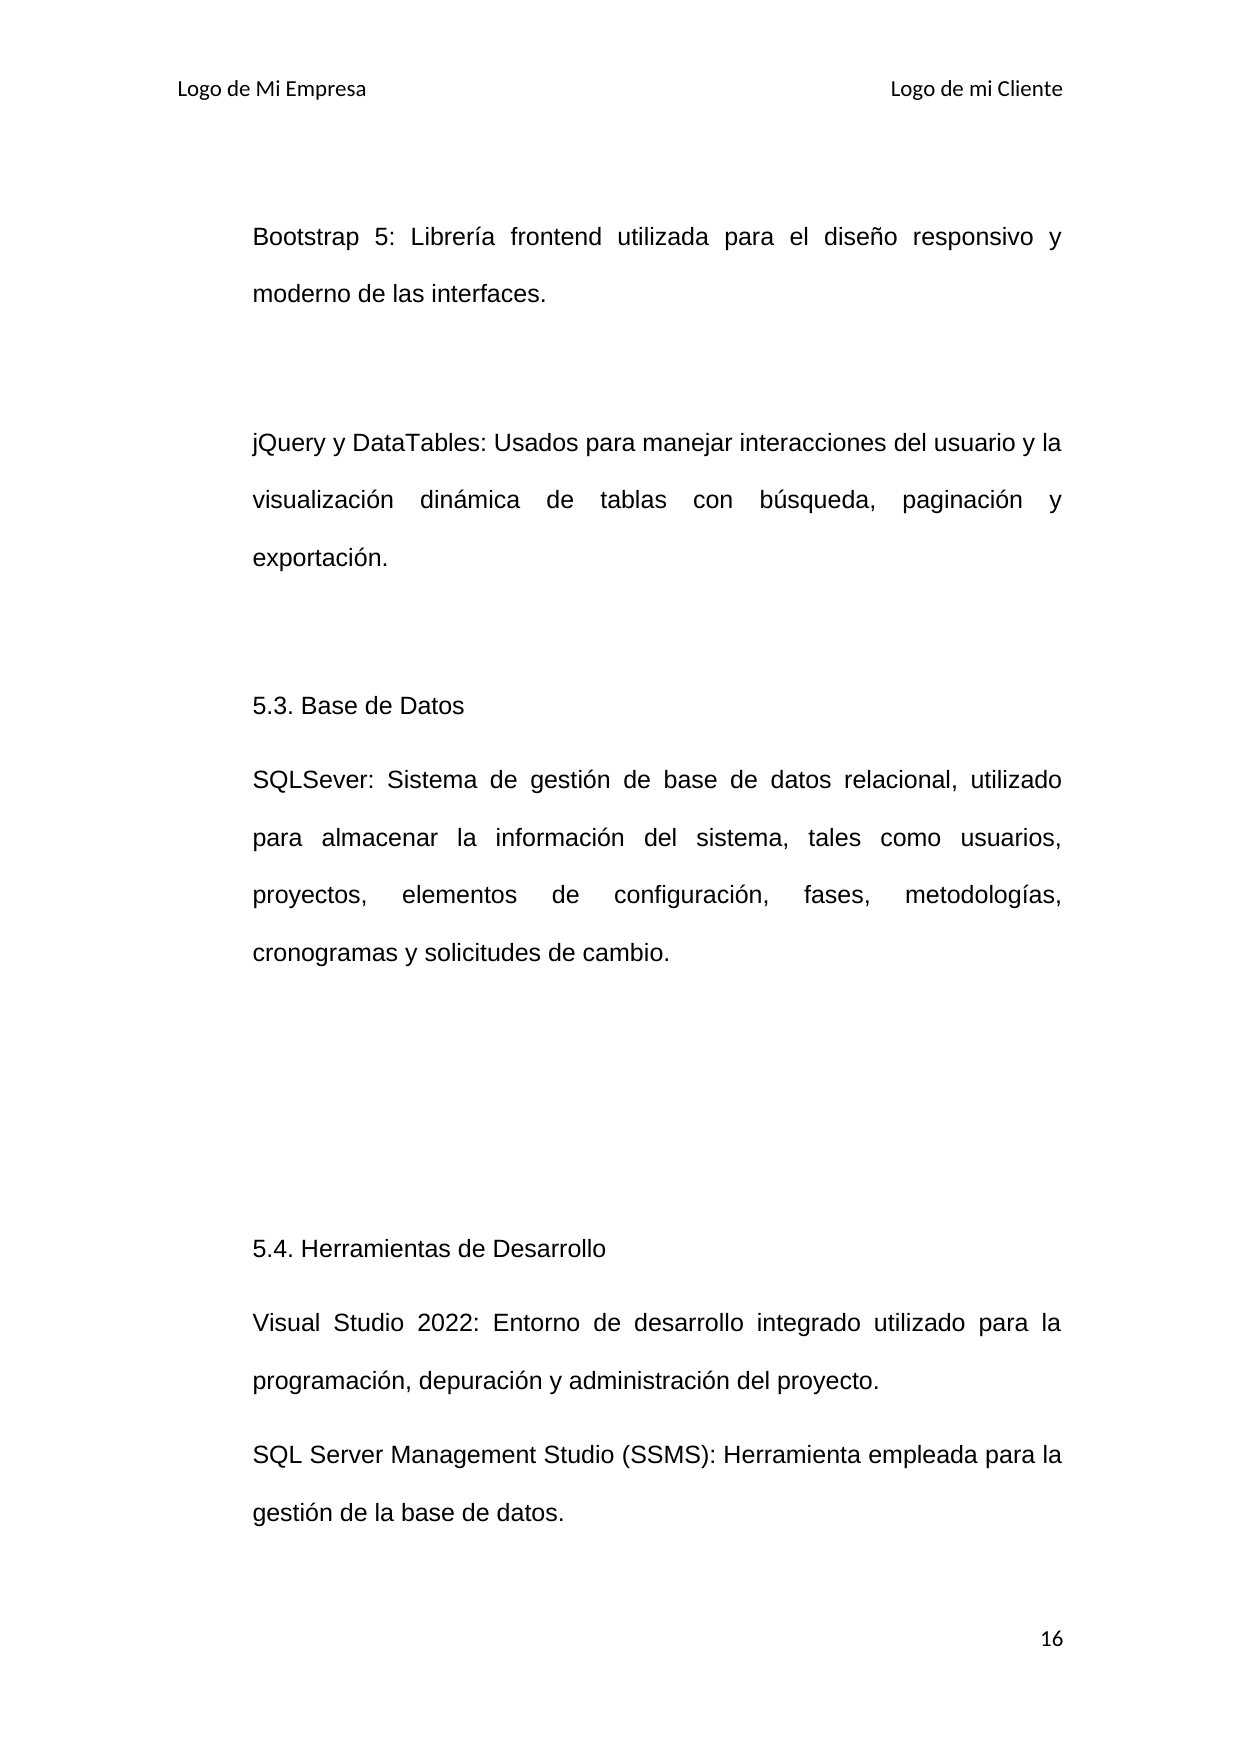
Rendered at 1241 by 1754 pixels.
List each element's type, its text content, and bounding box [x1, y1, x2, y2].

text SQL Server Management Studio (SSMS): Herramienta empleada para la gestión de la base de datos. [252, 1440, 1063, 1526]
text 5.3. Base de Datos [252, 691, 1063, 720]
text Visual Studio 2022: Entorno de desarrollo integrado utilizado para la programación, depuración y administración del proyecto. [252, 1308, 1063, 1395]
text Bootstrap 5: Librería frontend utilizada para el diseño responsivo y moderno de las interfaces. [252, 222, 1063, 308]
text 5.4. Herramientas de Desarrollo [252, 1234, 1063, 1263]
text jQuery y DataTables: Usados para manejar interacciones del usuario y la visualización dinámica de tablas con búsqueda, paginación y exportación. [252, 428, 1063, 571]
text SQLSever: Sistema de gestión de base de datos relacional, utilizado para almacenar la información del sistema, tales como usuarios, proyectos, elementos de configuración, fases, metodologías, cronogramas y solicitudes de cambio. [252, 765, 1063, 966]
